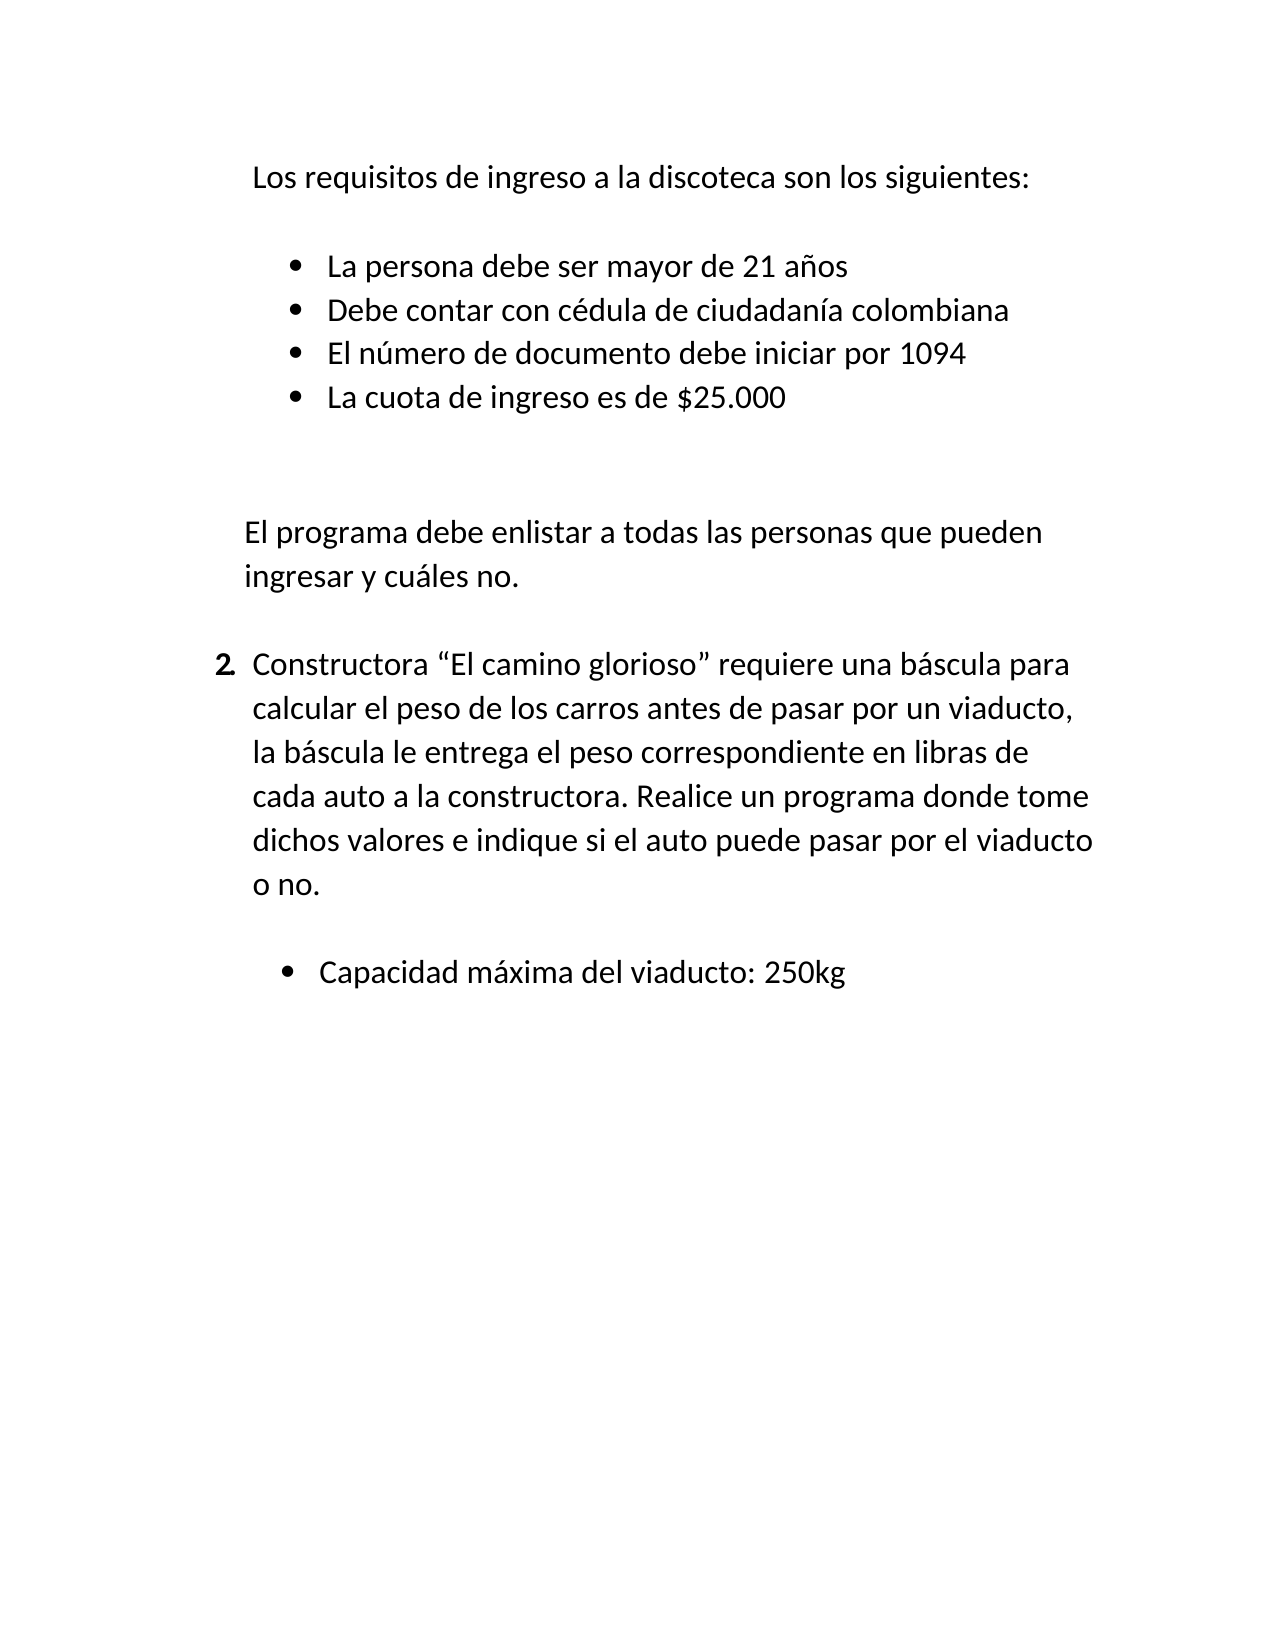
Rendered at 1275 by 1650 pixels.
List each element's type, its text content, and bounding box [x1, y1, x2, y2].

list Capacidad máxima del viaducto: 250kg [282, 951, 1108, 992]
list Debe contar con cédula de ciudadanía colombiana [290, 289, 1108, 329]
list El número de documento debe iniciar por 1094 [290, 332, 1108, 373]
text El programa debe enlistar a todas las personas que pueden ingresar y cuáles no. [244, 511, 1046, 596]
list La cuota de ingreso es de $25.000 [290, 376, 1108, 417]
list La persona debe ser mayor de 21 años [290, 244, 1108, 285]
text Los requisitos de ingreso a la discoteca son los siguientes: [252, 156, 1108, 197]
list Constructora “El camino glorioso” requiere una báscula para calcular el peso de los carros antes de pasar por un viaducto, la báscula le entrega el peso correspondiente en libras de cada auto a la constructora. Realice un programa donde tome dichos valores e indique si el auto puede pasar por el viaducto o no. [214, 643, 1093, 903]
